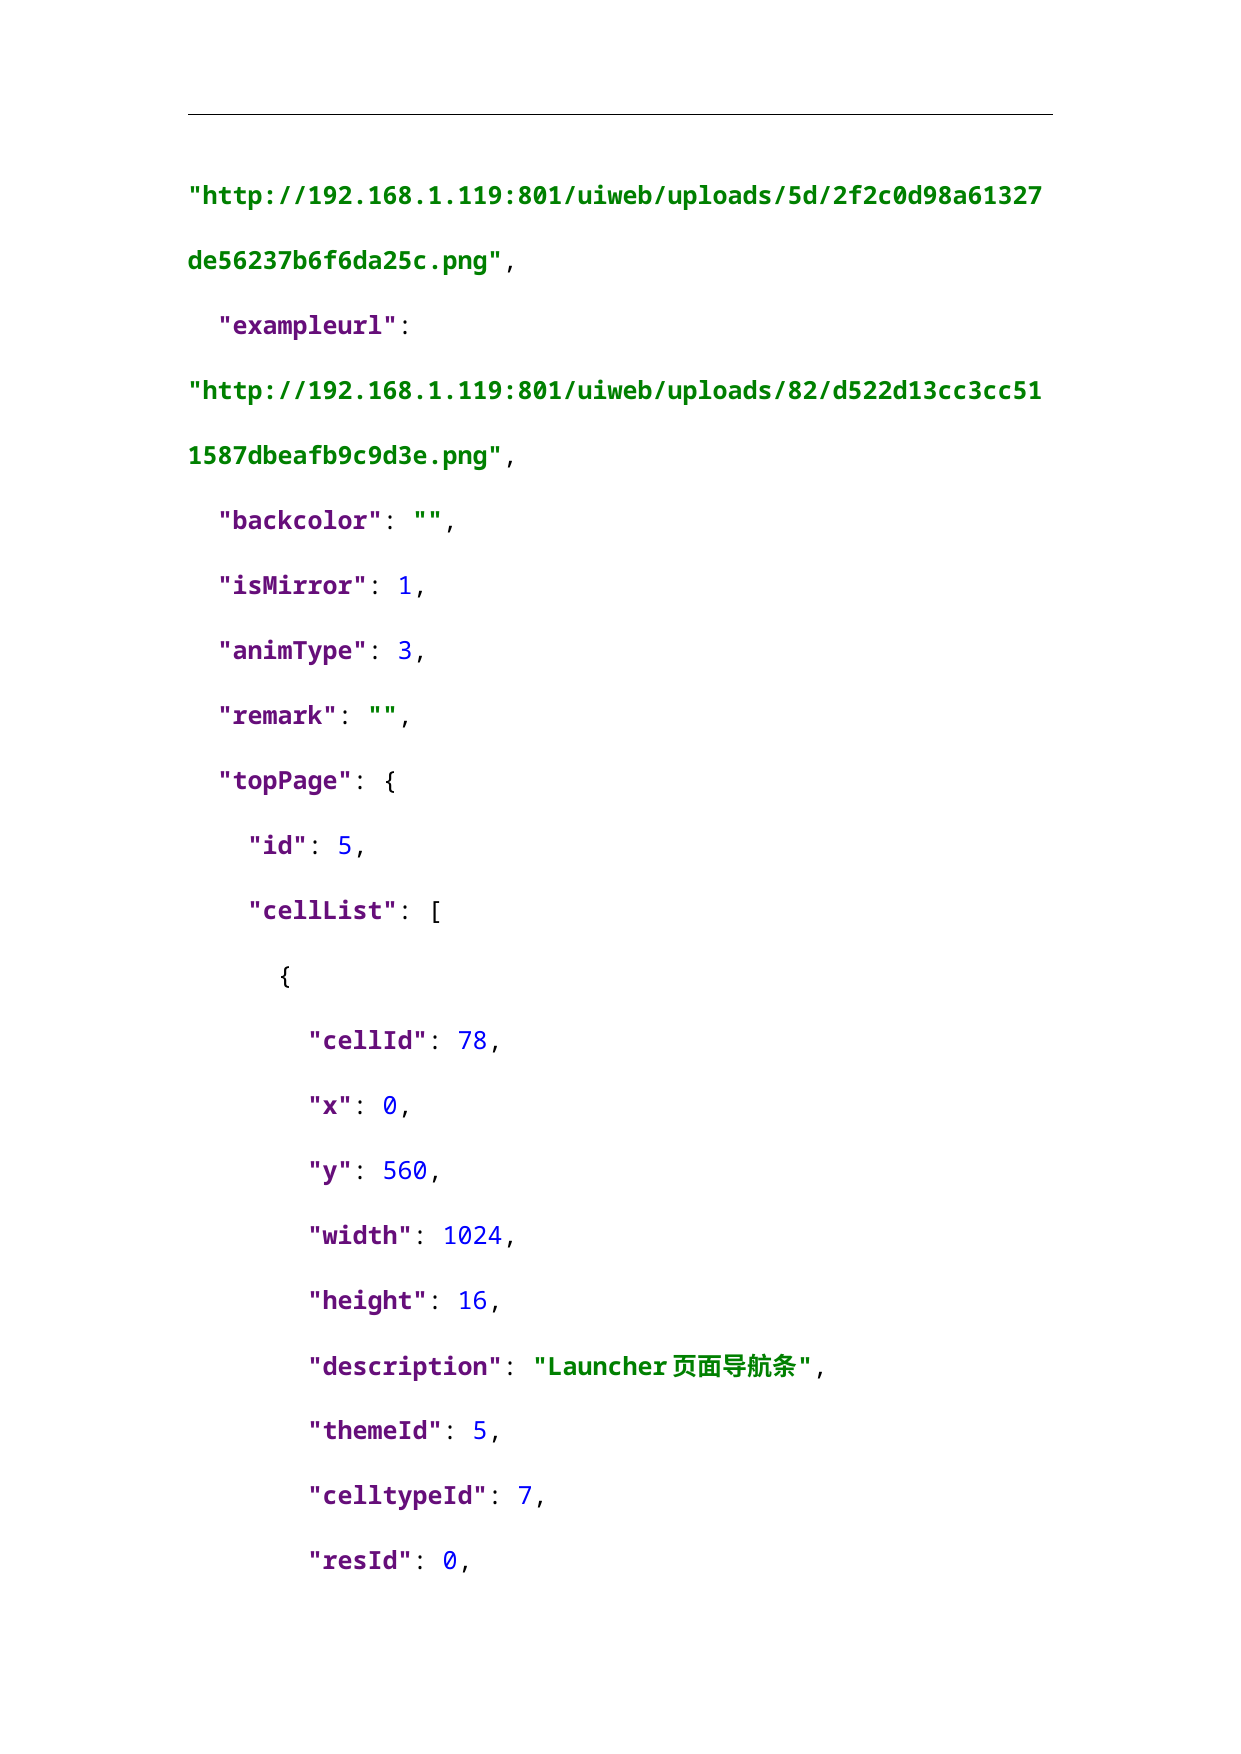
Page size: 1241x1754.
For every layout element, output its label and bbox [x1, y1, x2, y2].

text [187, 162, 1053, 1592]
